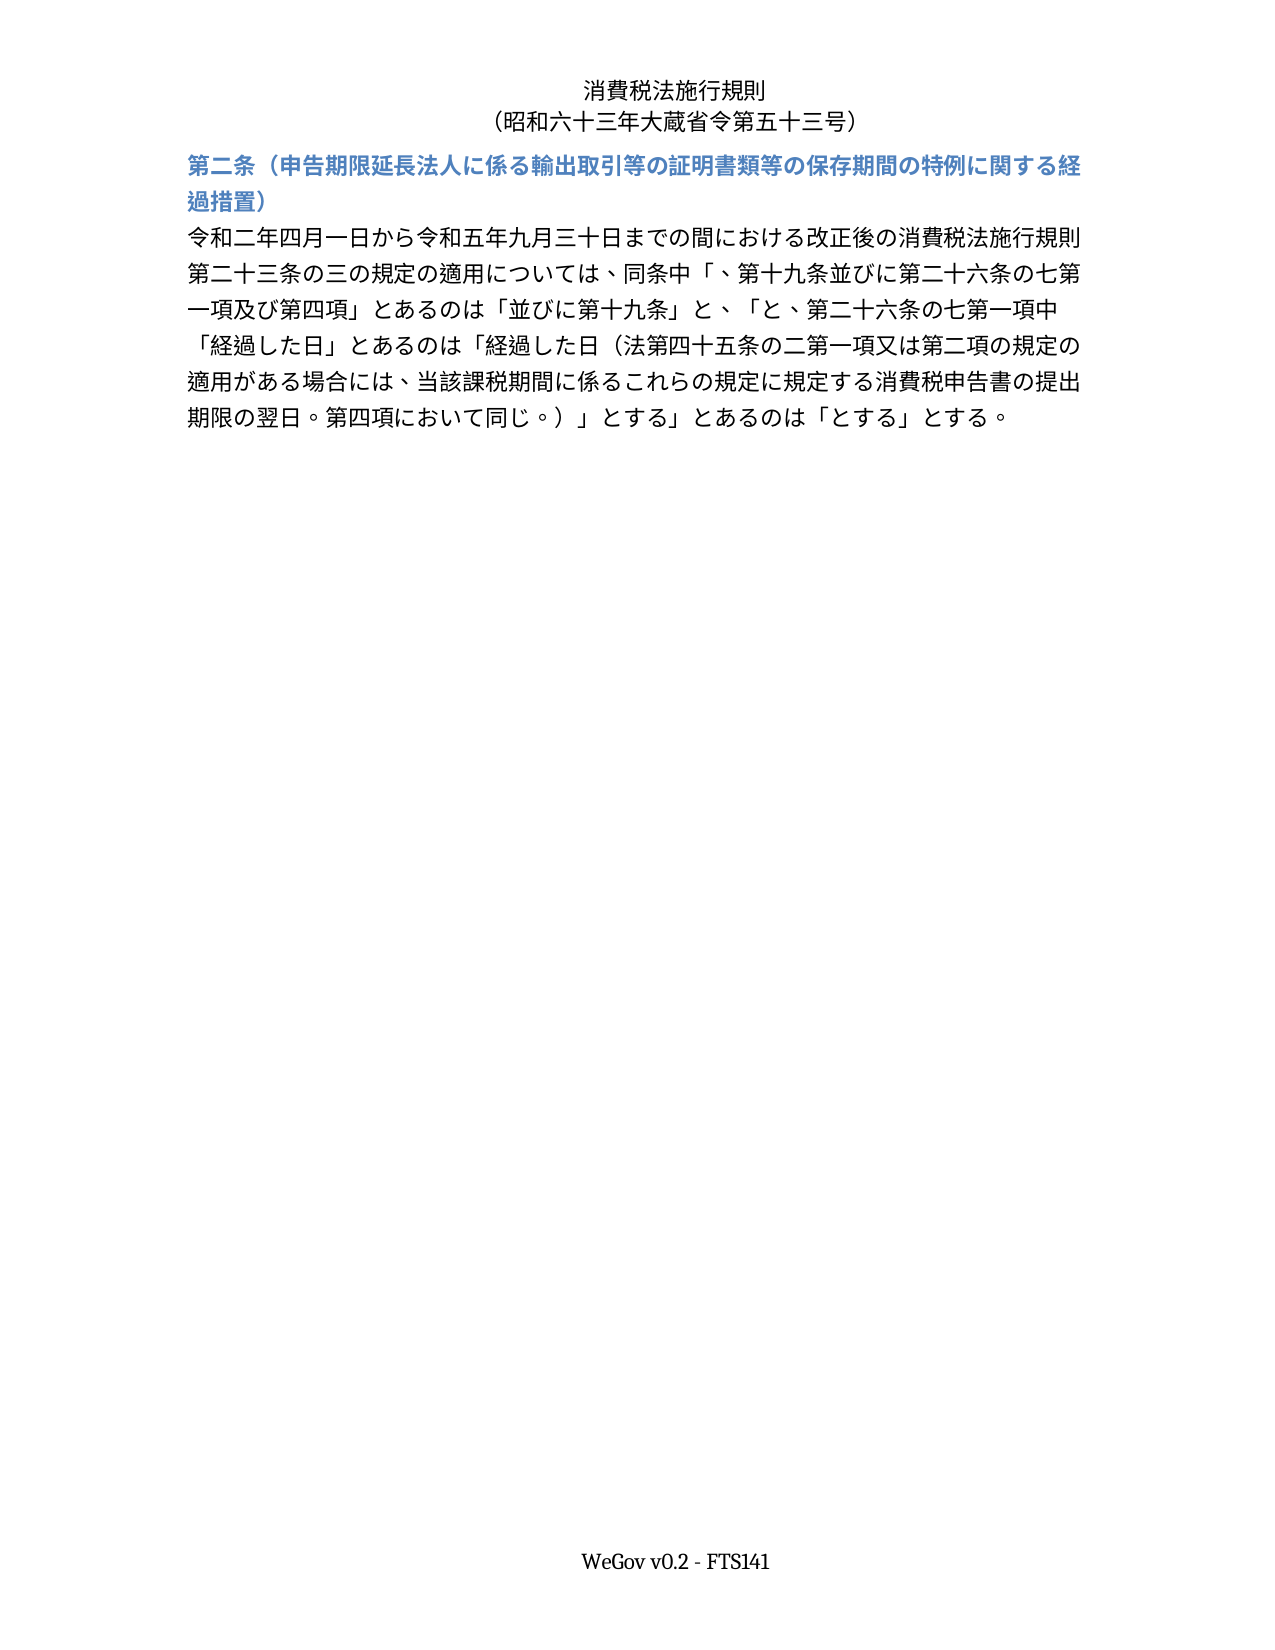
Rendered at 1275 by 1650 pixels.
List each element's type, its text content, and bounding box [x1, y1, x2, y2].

text 令和二年四月一日から令和五年九月三十日までの間における改正後の消費税法施行規則第二十三条の三の規定の適用については、同条中「、第十九条並びに第二十六条の七第一項及び第四項」とあるのは「並びに第十九条」と、「と、第二十六条の七第一項中「経過した日」とあるのは「経過した日（法第四十五条の二第一項又は第二項の規定の適用がある場合には、当該課税期間に係るこれらの規定に規定する消費税申告書の提出期限の翌日。第四項において同じ。）」とする」とあるのは「とする」とする。 [187, 222, 1087, 433]
subtitle 第二条（申告期限延長法人に係る輸出取引等の証明書類等の保存期間の特例に関する経過措置） [187, 150, 1087, 217]
